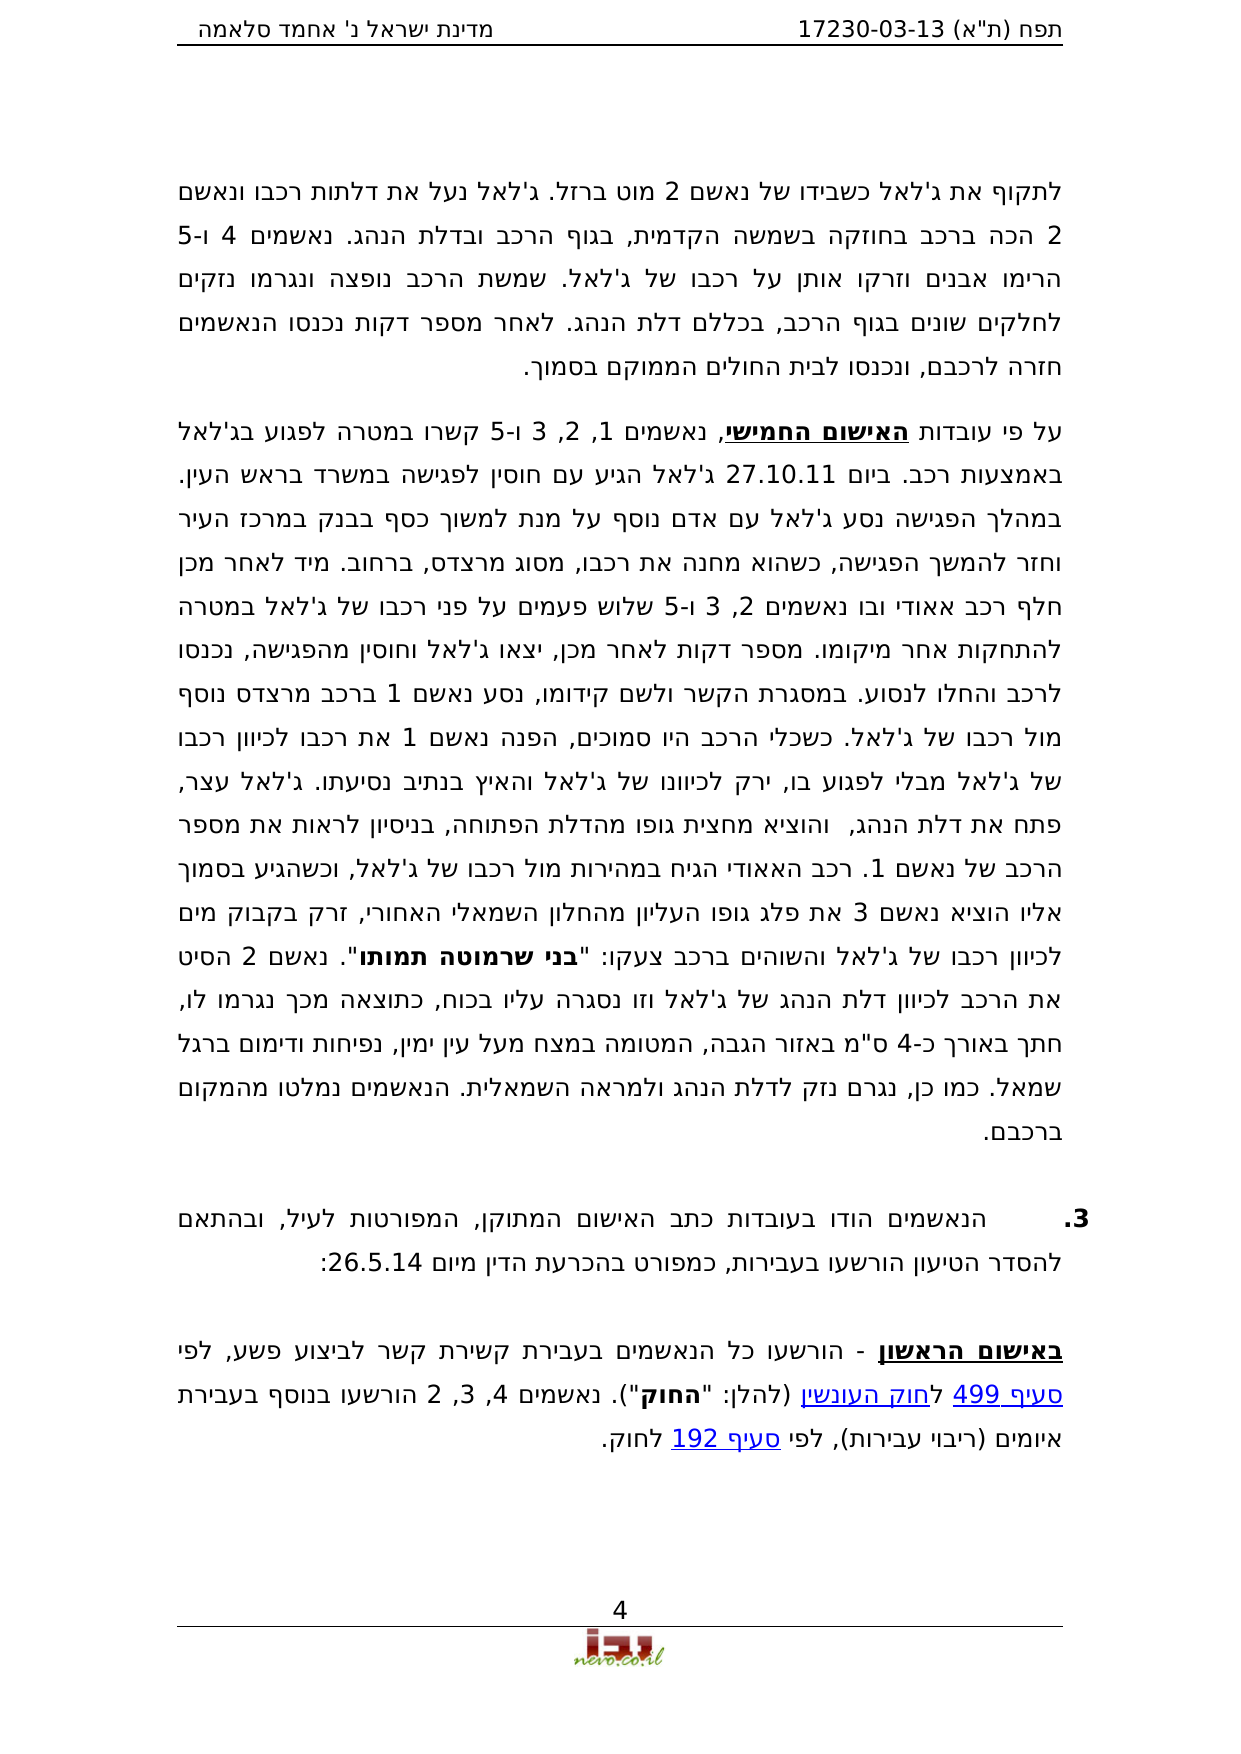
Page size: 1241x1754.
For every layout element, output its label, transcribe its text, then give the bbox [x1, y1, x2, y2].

list הנאשמים הודו בעובדות כתב האישום המתוקן, המפורטות לעיל, ובהתאם להסדר הטיעון הורשעו בעבירות, כמפורט בהכרעת הדין מיום 26.5.14: [177, 1205, 1063, 1278]
list על פי עובדות האישום החמישי, נאשמים 1, 2, 3 ו-5 קשרו במטרה לפגוע בג'לאל באמצעות רכב. ביום 27.10.11 ג'לאל הגיע עם חוסין לפגישה במשרד בראש העין. במהלך הפגישה נסע ג'לאל עם אדם נוסף על מנת למשוך כסף בבנק במרכז העיר וחזר להמשך הפגישה, כשהוא מחנה את רכבו, מסוג מרצדס, ברחוב. מיד לאחר מכן חלף רכב אאודי ובו נאשמים 2, 3 ו-5 שלוש פעמים על פני רכבו של ג'לאל במטרה להתחקות אחר מיקומו. מספר דקות לאחר מכן, יצאו ג'לאל וחוסין מהפגישה, נכנסו לרכב והחלו לנסוע. במסגרת הקשר ולשם קידומו, נסע נאשם 1 ברכב מרצדס נוסף מול רכבו של ג'לאל. כשכלי הרכב היו סמוכים, הפנה נאשם 1 את רכבו לכיוון רכבו של ג'לאל מבלי לפגוע בו, ירק לכיוונו של ג'לאל והאיץ בנתיב נסיעתו. ג'לאל עצר, פתח את דלת הנהג, והוציא מחצית גופו מהדלת הפתוחה, בניסיון לראות את מספר הרכב של נאשם 1. רכב האאודי הגיח במהירות מול רכבו של ג'לאל, וכשהגיע בסמוך אליו הוציא נאשם 3 את פלג גופו העליון מהחלון השמאלי האחורי, זרק בקבוק מים לכיוון רכבו של ג'לאל והשוהים ברכב צעקו: "בני שרמוטה תמותו". נאשם 2 הסיט את הרכב לכיוון דלת הנהג של ג'לאל וזו נסגרה עליו בכוח, כתוצאה מכך נגרמו לו, חתך באורך כ-4 ס"מ באזור הגבה, המטומה במצח מעל עין ימין, נפיחות ודימום ברגל שמאל. כמו כן, נגרם נזק לדלת הנהג ולמראה השמאלית. הנאשמים נמלטו מהמקום ברכבם. [177, 417, 1063, 1146]
list באישום הראשון - הורשעו כל הנאשמים בעבירת קשירת קשר לביצוע פשע, לפי סעיף 499 לחוק העונשין (להלן: "החוק"). נאשמים 4, 3, 2 הורשעו בנוסף בעבירת איומים (ריבוי עבירות), לפי סעיף 192 לחוק. [177, 1336, 1063, 1453]
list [177, 177, 1063, 381]
picture [574, 1628, 666, 1667]
